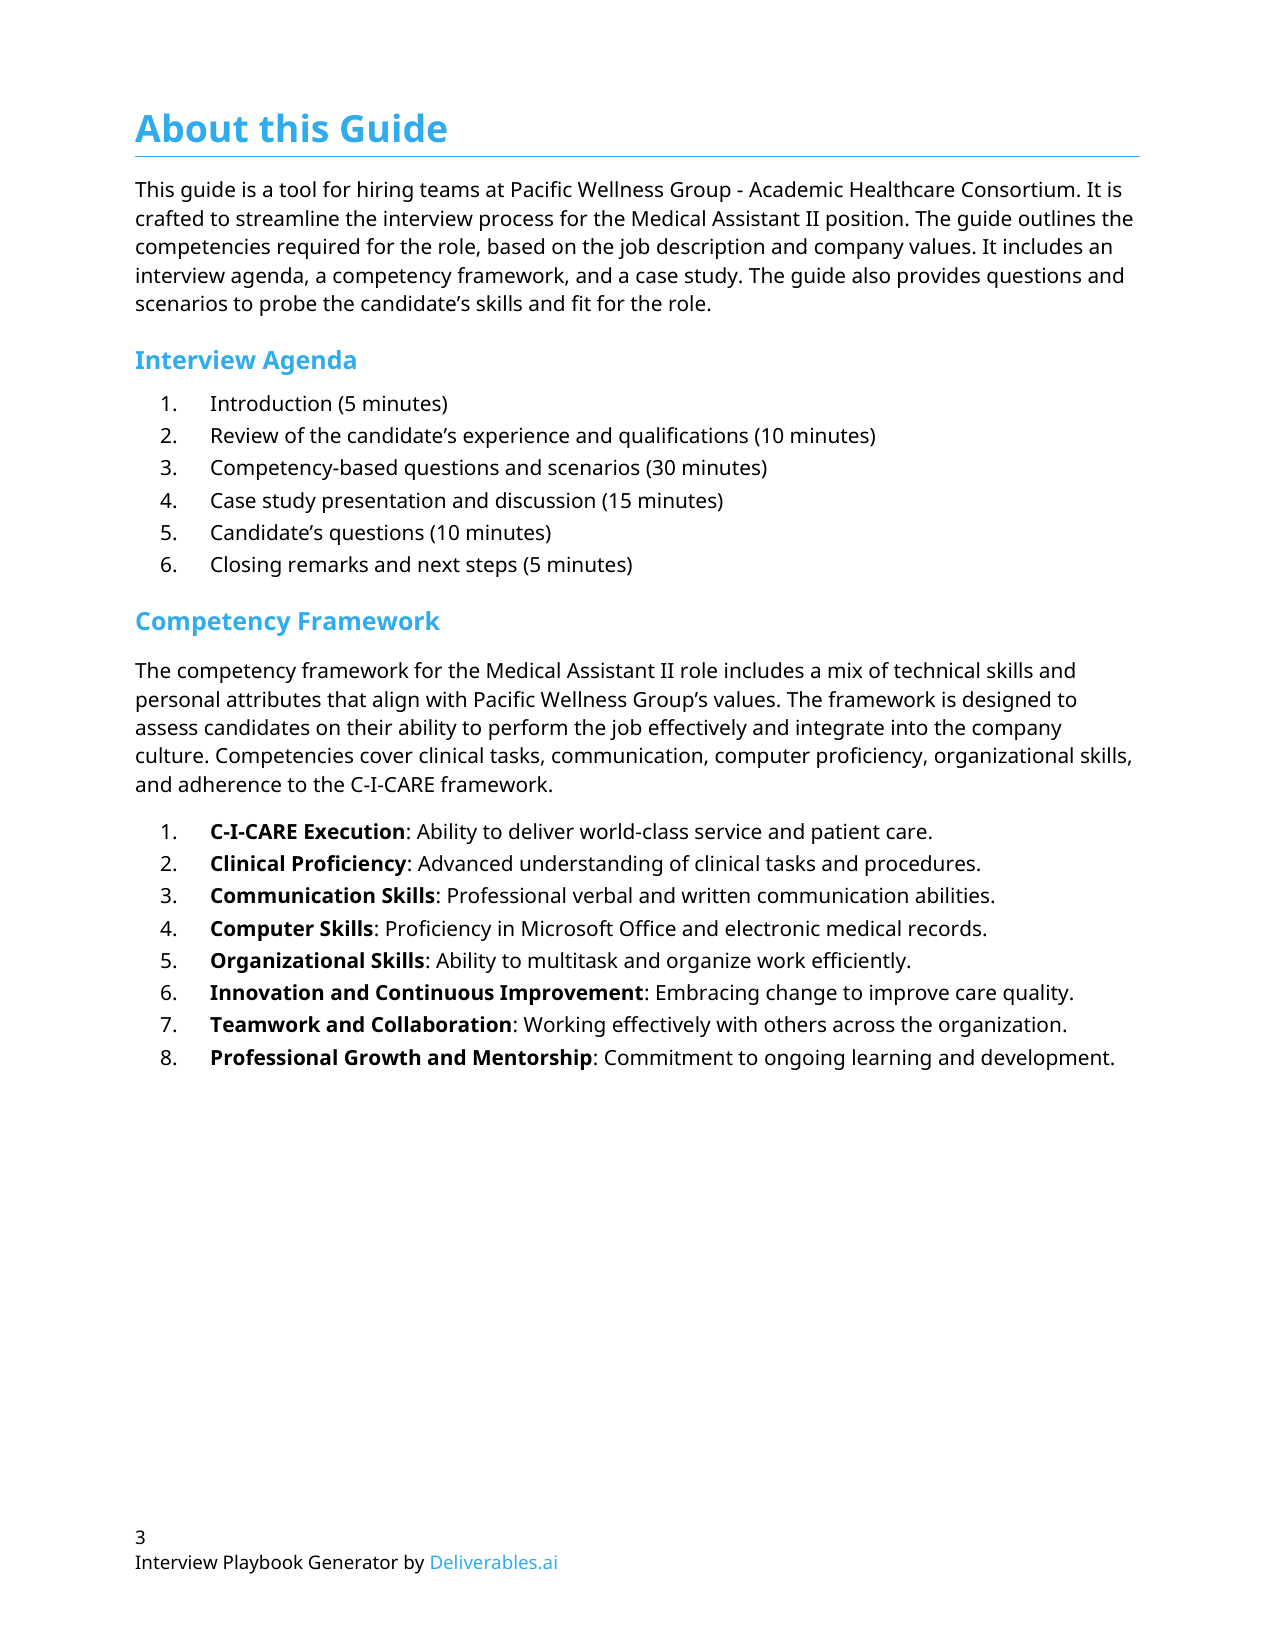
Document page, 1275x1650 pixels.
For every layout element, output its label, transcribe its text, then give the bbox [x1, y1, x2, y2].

list Review of the candidate’s experience and qualifications (10 minutes) [160, 421, 1140, 450]
subtitle Competency Framework [135, 603, 1140, 638]
text The competency framework for the Medical Assistant II role includes a mix of technical skills and personal attributes that align with Pacific Wellness Group’s values. The framework is designed to assess candidates on their ability to perform the job effectively and integrate into the company culture. Competencies cover clinical tasks, communication, computer proficiency, organizational skills, and adherence to the C-I-CARE framework. [135, 656, 1140, 798]
list Candidate’s questions (10 minutes) [160, 518, 1140, 546]
subtitle About this Guide [135, 102, 1140, 156]
subtitle Interview Agenda [135, 343, 1140, 377]
list C-I-CARE Execution: Ability to deliver world-class service and patient care. [160, 817, 1140, 846]
list Innovation and Continuous Improvement: Embracing change to improve care quality. [160, 978, 1140, 1007]
list Clinical Proficiency: Advanced understanding of clinical tasks and procedures. [160, 849, 1140, 878]
text This guide is a tool for hiring teams at Pacific Wellness Group - Academic Healthcare Consortium. It is crafted to streamline the interview process for the Medical Assistant II position. The guide outlines the competencies required for the role, based on the job description and company values. It includes an interview agenda, a competency framework, and a case study. The guide also provides questions and scenarios to probe the candidate’s skills and fit for the role. [135, 175, 1140, 318]
list Professional Growth and Mentorship: Commitment to ongoing learning and development. [160, 1043, 1140, 1071]
list Competency-based questions and scenarios (30 minutes) [160, 453, 1140, 482]
list Communication Skills: Professional verbal and written communication abilities. [160, 882, 1140, 910]
list Introduction (5 minutes) [160, 389, 1140, 418]
list Organizational Skills: Ability to multitask and organize work efficiently. [160, 946, 1140, 974]
list Closing remarks and next steps (5 minutes) [160, 550, 1140, 578]
list Case study presentation and discussion (15 minutes) [160, 486, 1140, 514]
list Computer Skills: Proficiency in Microsoft Office and electronic medical records. [160, 914, 1140, 942]
list Teamwork and Collaboration: Working effectively with others across the organization. [160, 1010, 1140, 1039]
